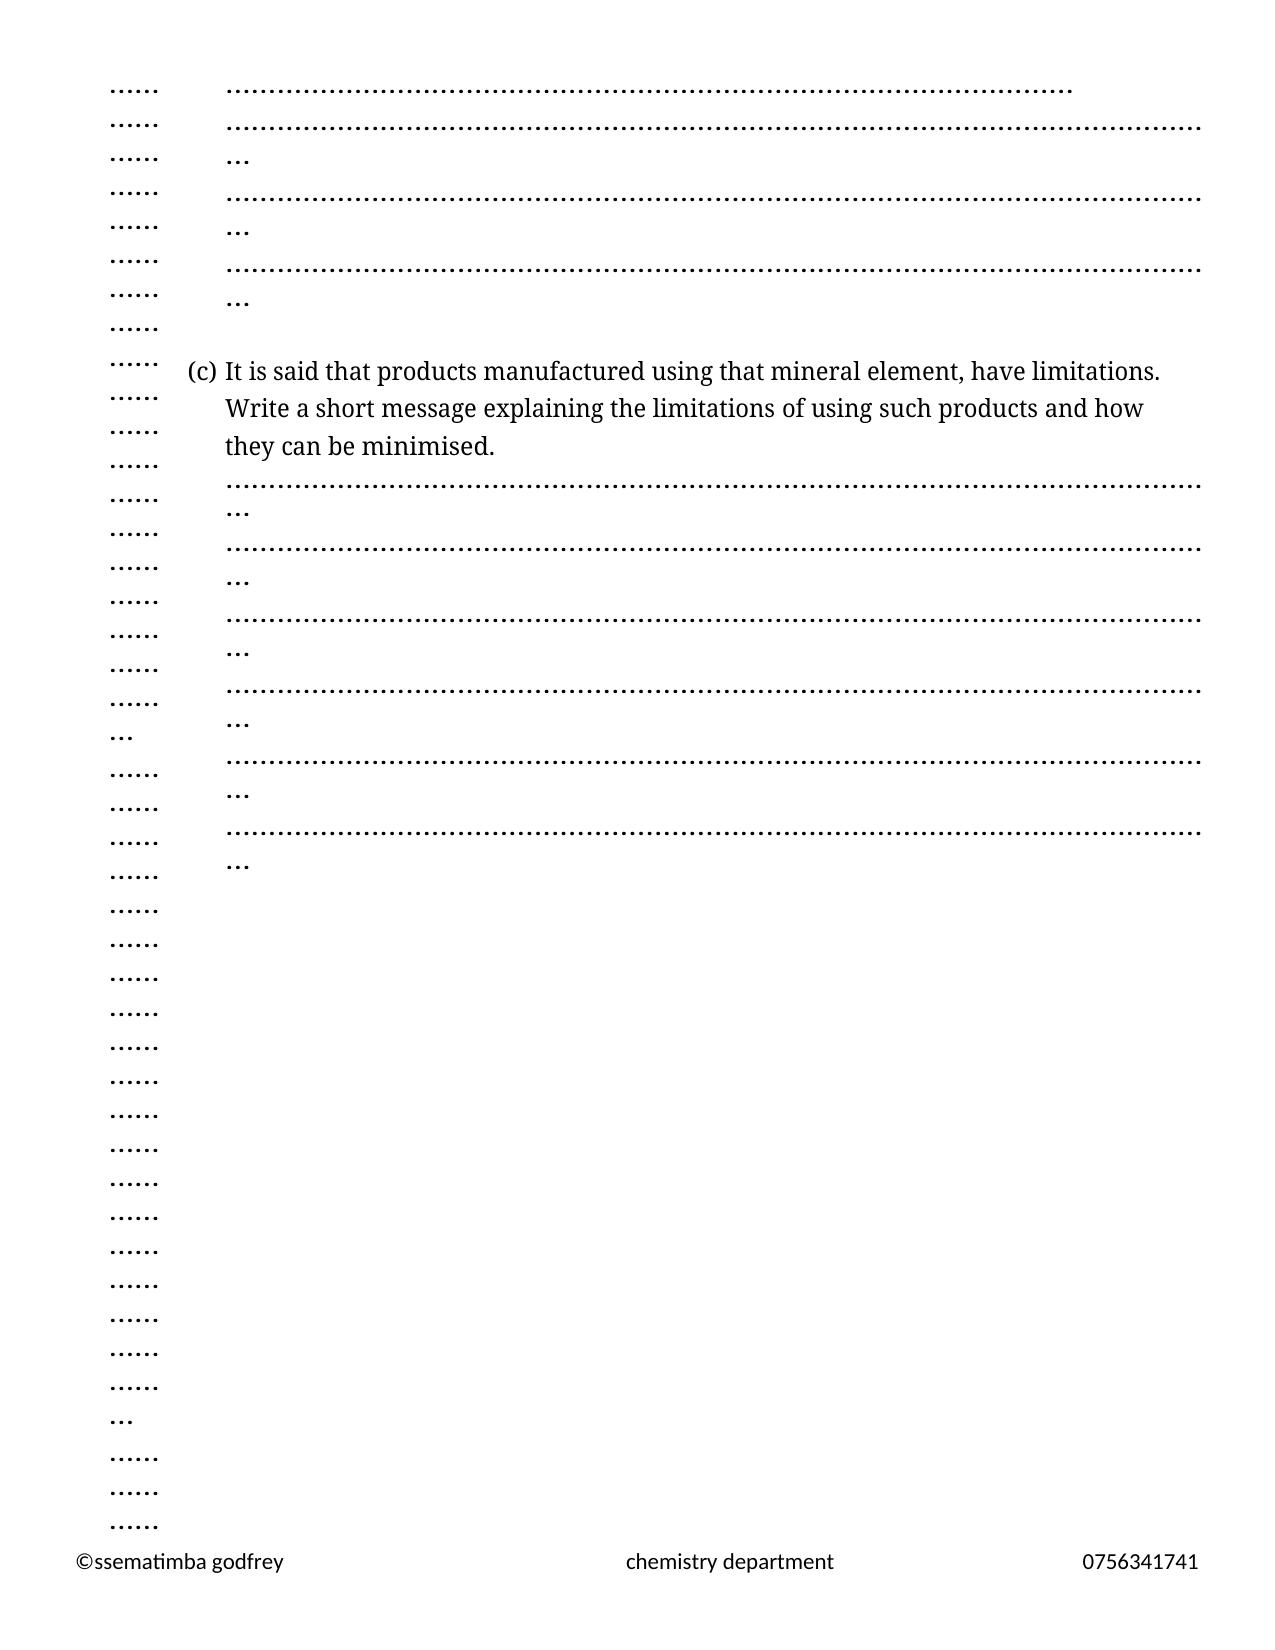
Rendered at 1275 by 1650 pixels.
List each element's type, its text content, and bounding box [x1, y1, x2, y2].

text ……………………………………………………………………………………………………… [225, 737, 1210, 806]
text ……………………………………………………………………………………………………… [108, 67, 160, 748]
text ……………………………………………………………………………………………………… [225, 174, 1210, 242]
text ……………………………………………………………………………………………………… [108, 751, 160, 1432]
text ……………………………………………………………………………………………………… [225, 596, 1210, 664]
list It is said that products manufactured using that mineral element, have limitations. Write a short message explaining the limitations of using such products and how they can be minimised. [187, 354, 1176, 463]
text ……………………………………………………………………………………………………… [225, 466, 1210, 522]
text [225, 103, 1210, 172]
text ……………………………………………………………………………………………………… [225, 245, 1210, 313]
text ……………………………………………………………………………………………………… [225, 808, 1210, 877]
text ……………………………………………………………………………………………………… [108, 1434, 160, 1537]
text ……………………………………………………………………………………………………… [225, 525, 1210, 593]
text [225, 67, 1210, 101]
text ……………………………………………………………………………………………………… [225, 666, 1210, 734]
